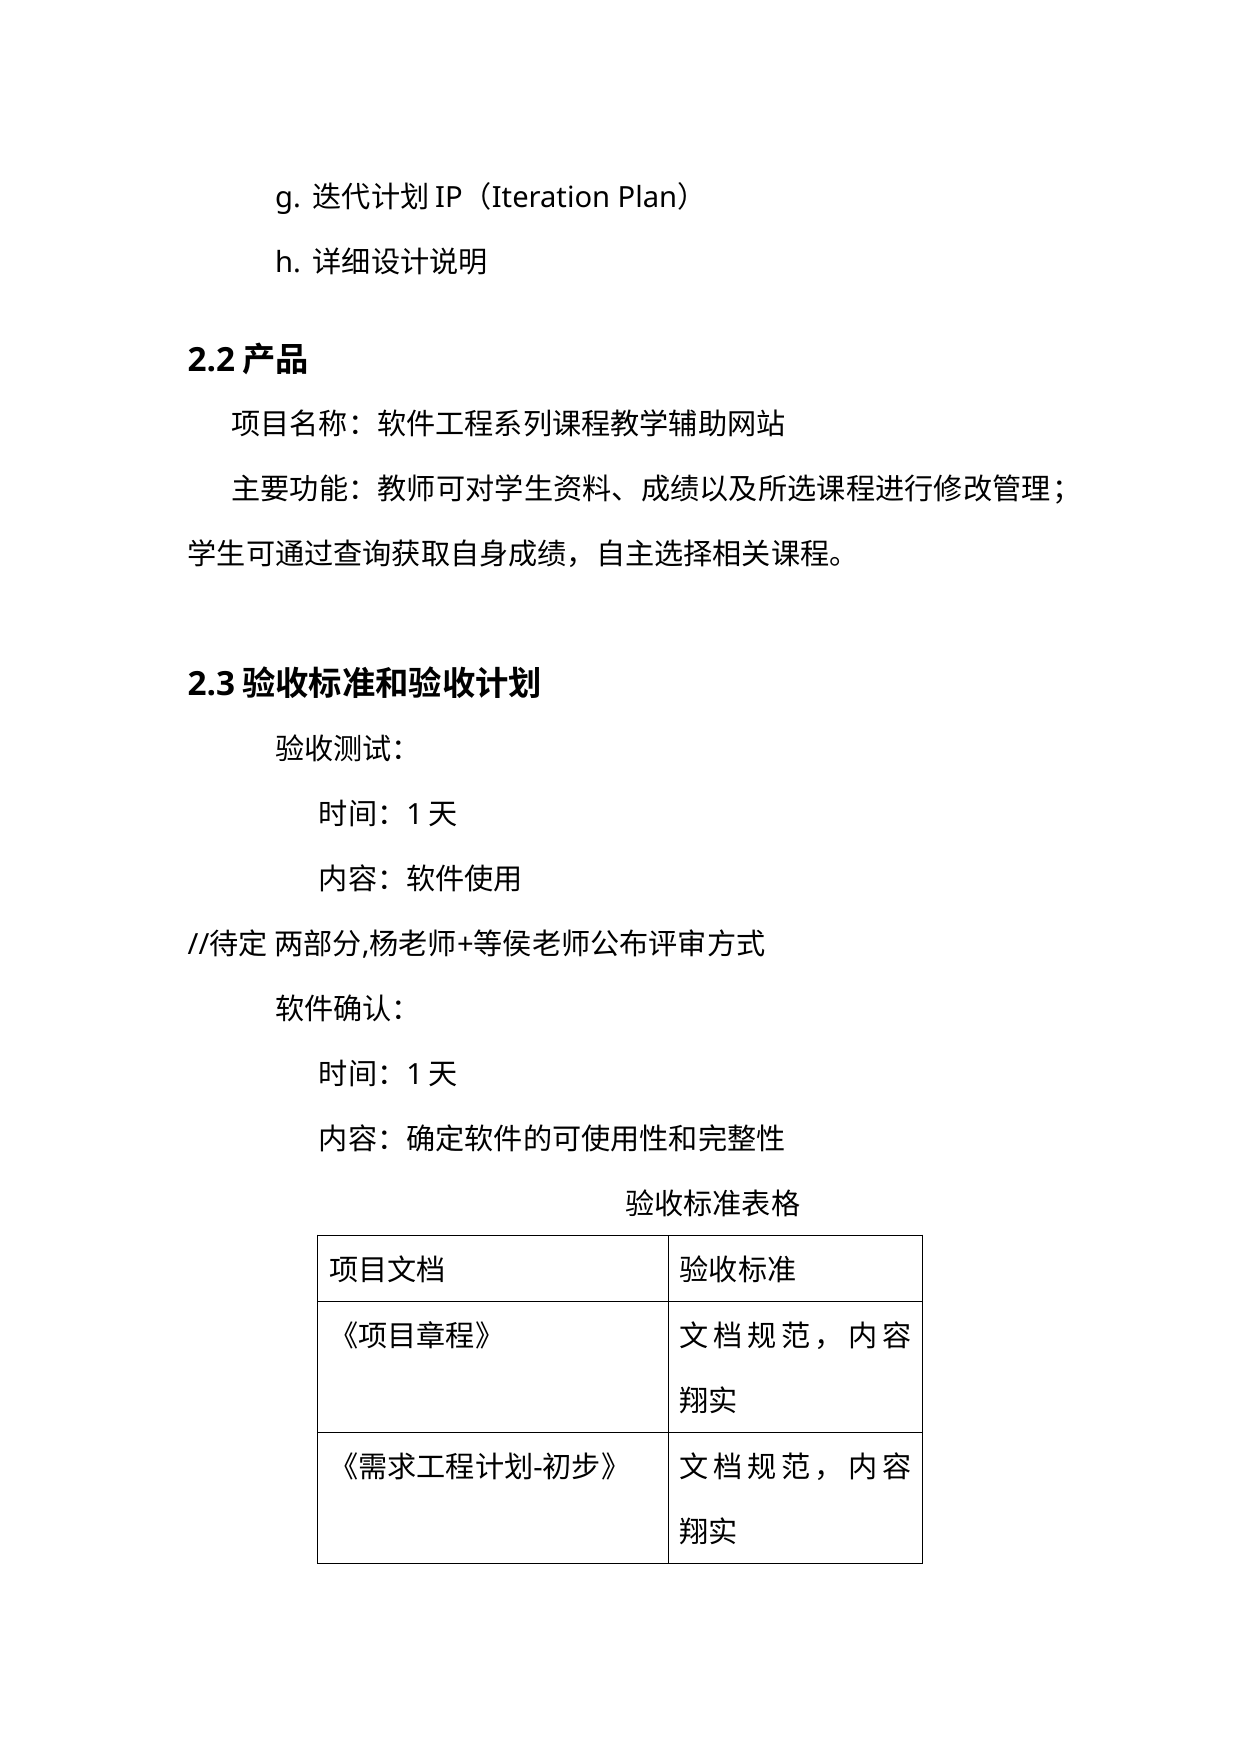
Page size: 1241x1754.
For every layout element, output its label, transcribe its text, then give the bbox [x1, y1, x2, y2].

list 详细设计说明 [275, 227, 1053, 292]
text 验收标准表格 [187, 1169, 1053, 1234]
table_header 验收标准 [669, 1236, 922, 1301]
table_cell 《项目章程》 [318, 1302, 668, 1432]
table_cell 文档规范，内容翔实 [669, 1302, 922, 1432]
text 主要功能：教师可对学生资料、成绩以及所选课程进行修改管理；学生可通过查询获取自身成绩，自主选择相关课程。 [187, 454, 1053, 584]
text 内容：软件使用 [187, 844, 1053, 909]
table_cell 文档规范，内容翔实 [669, 1433, 922, 1563]
text 项目名称：软件工程系列课程教学辅助网站 [187, 389, 1053, 454]
text 时间：1天 [187, 1039, 1053, 1104]
text 时间：1天 [187, 779, 1053, 844]
text //待定 两部分,杨老师+等侯老师公布评审方式 [187, 909, 1053, 974]
list 2.2产品 [187, 324, 1053, 389]
table_header 项目文档 [318, 1236, 668, 1301]
table_cell 《需求工程计划-初步》 [318, 1433, 668, 1563]
text 软件确认： [187, 974, 1053, 1039]
text 内容：确定软件的可使用性和完整性 [187, 1104, 1053, 1169]
text 验收测试： [187, 714, 1053, 779]
list 2.3验收标准和验收计划 [187, 649, 1053, 714]
list 迭代计划IP（Iteration Plan） [275, 162, 1053, 227]
